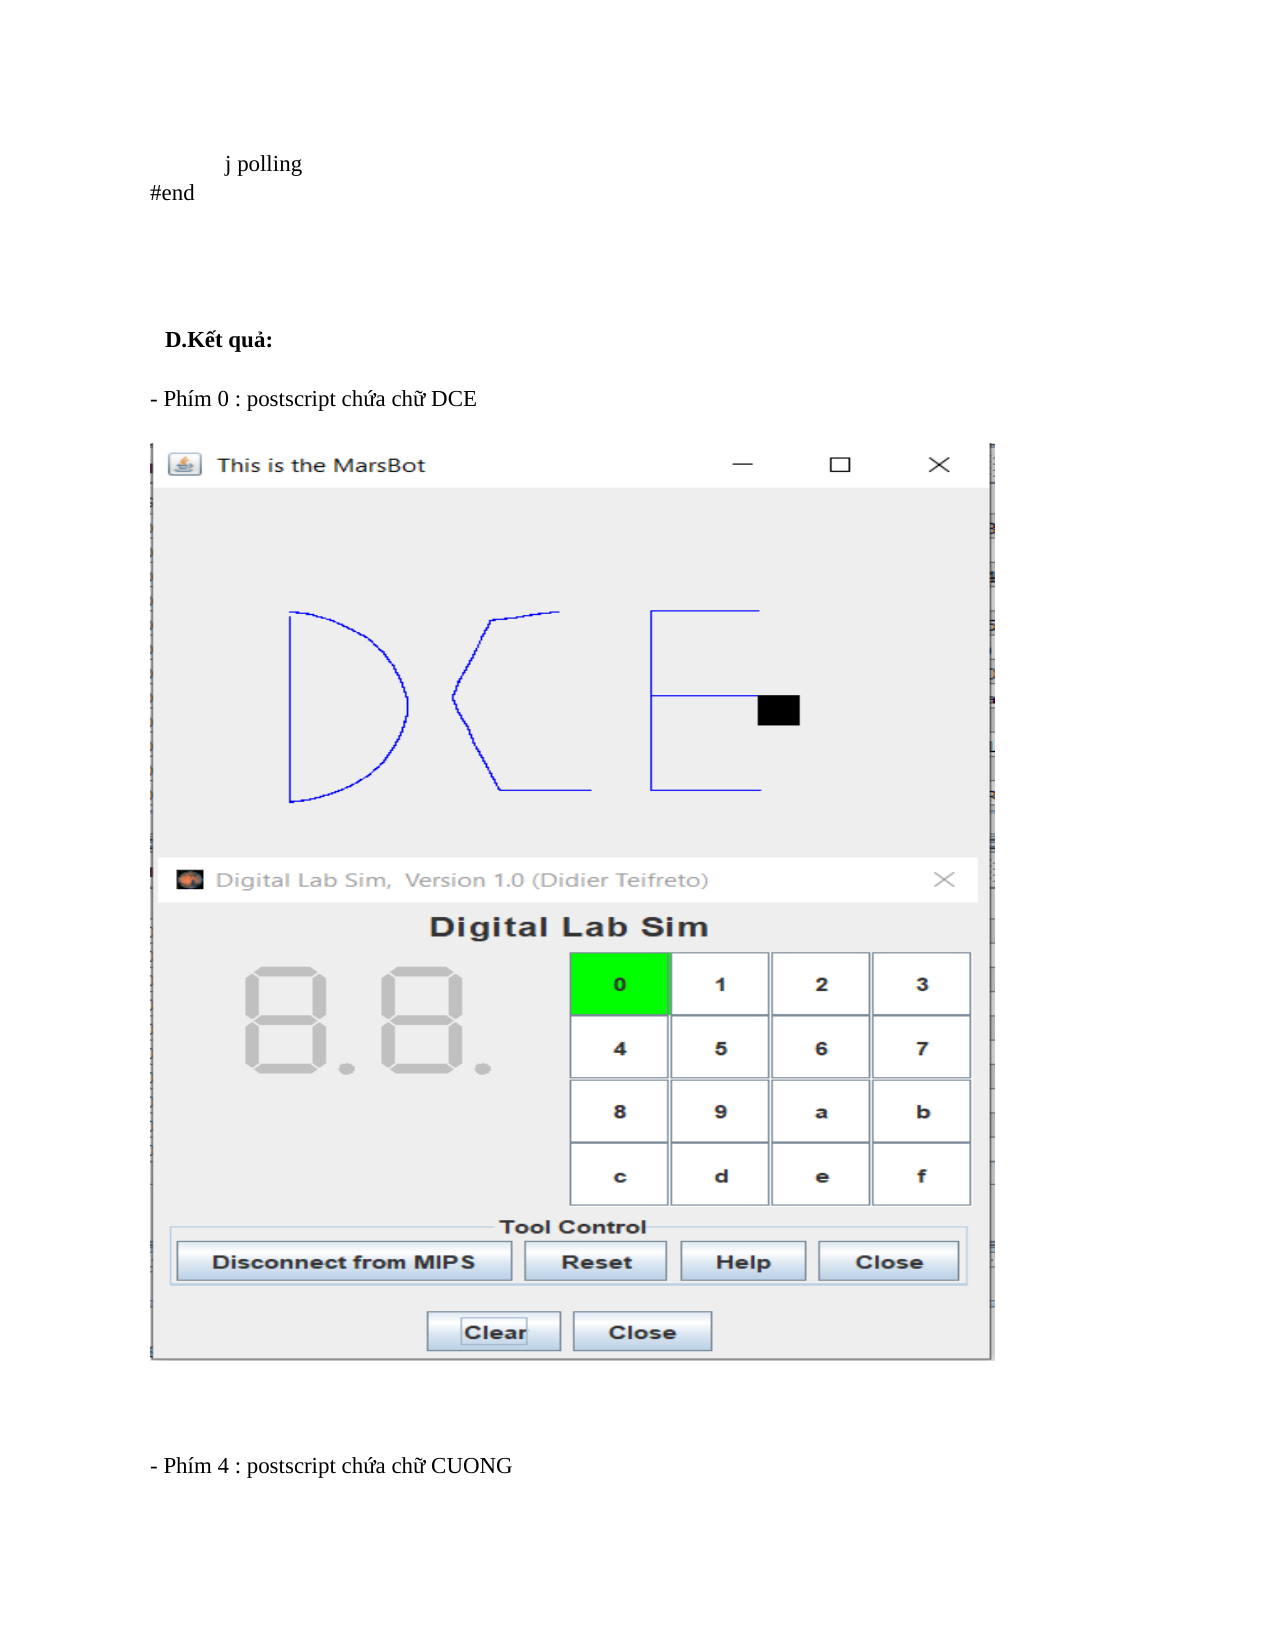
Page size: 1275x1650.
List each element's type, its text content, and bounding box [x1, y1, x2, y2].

text - Phím 4 : postscript chứa chữ CUONG [150, 1452, 1125, 1478]
text #end [150, 179, 1125, 206]
text - Phím 0 : postscript chứa chữ DCE [150, 384, 1125, 411]
text j polling [150, 150, 1125, 176]
text D.Kết quả: [150, 326, 1125, 352]
picture [150, 443, 995, 1361]
